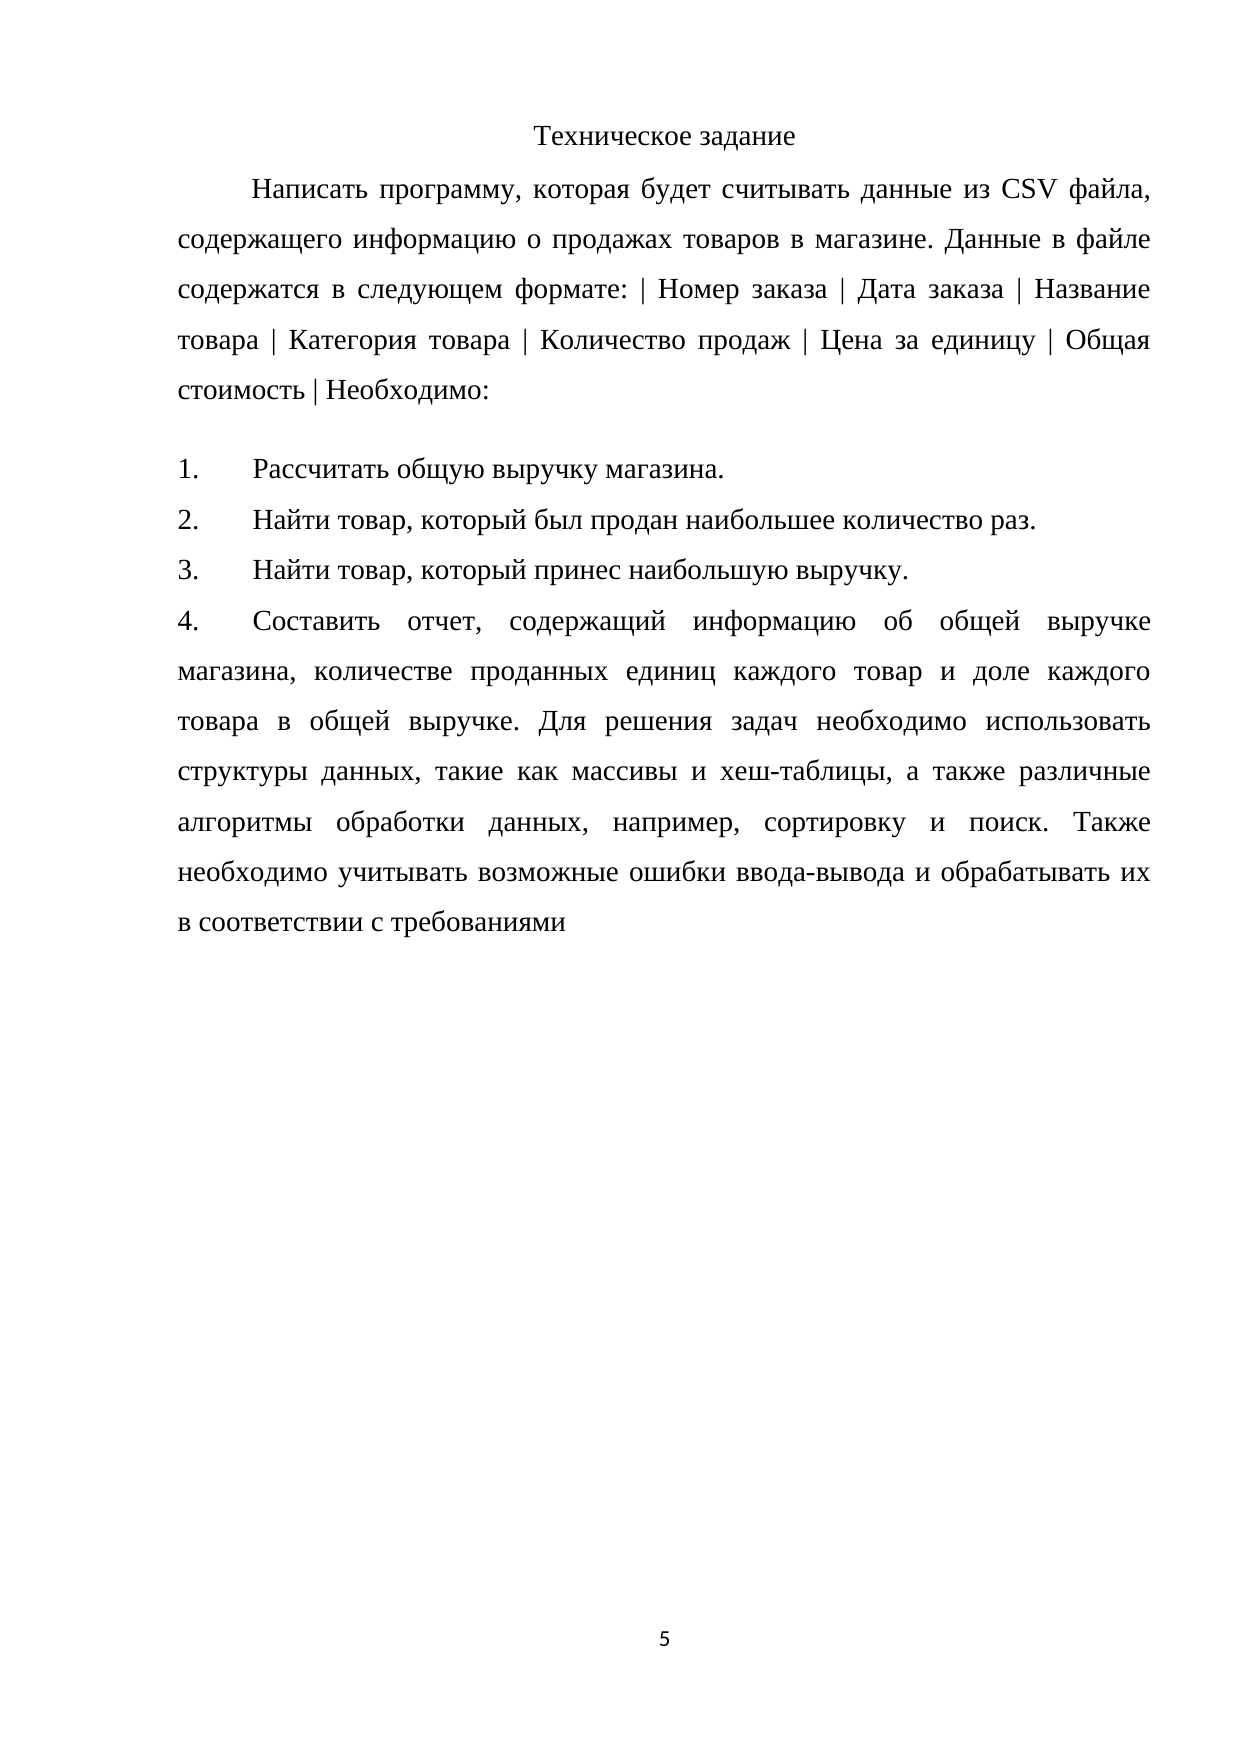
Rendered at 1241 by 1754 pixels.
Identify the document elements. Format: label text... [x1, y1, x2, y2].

text Написать программу, которая будет считывать данные из CSV файла, содержащего информацию о продажах товаров в магазине. Данные в файле содержатся в следующем формате: | Номер заказа | Дата заказа | Название товара | Категория товара | Количество продаж | Цена за единицу | Общая стоимость | Необходимо: [177, 171, 1152, 406]
text Техническое задание [177, 118, 1152, 152]
list Составить отчет, содержащий информацию об общей выручке магазина, количестве проданных единиц каждого товар и доле каждого товара в общей выручке. Для решения задач необходимо использовать структуры данных, такие как массивы и хеш-таблицы, а также различные алгоритмы обработки данных, например, сортировку и поиск. Также необходимо учитывать возможные ошибки ввода-вывода и обрабатывать их в соответствии с требованиями [177, 603, 1152, 938]
list Найти товар, который принес наибольшую выручку. [177, 552, 1152, 586]
list Найти товар, который был продан наибольшее количество раз. [177, 502, 1152, 536]
list Рассчитать общую выручку магазина. [177, 452, 1152, 485]
